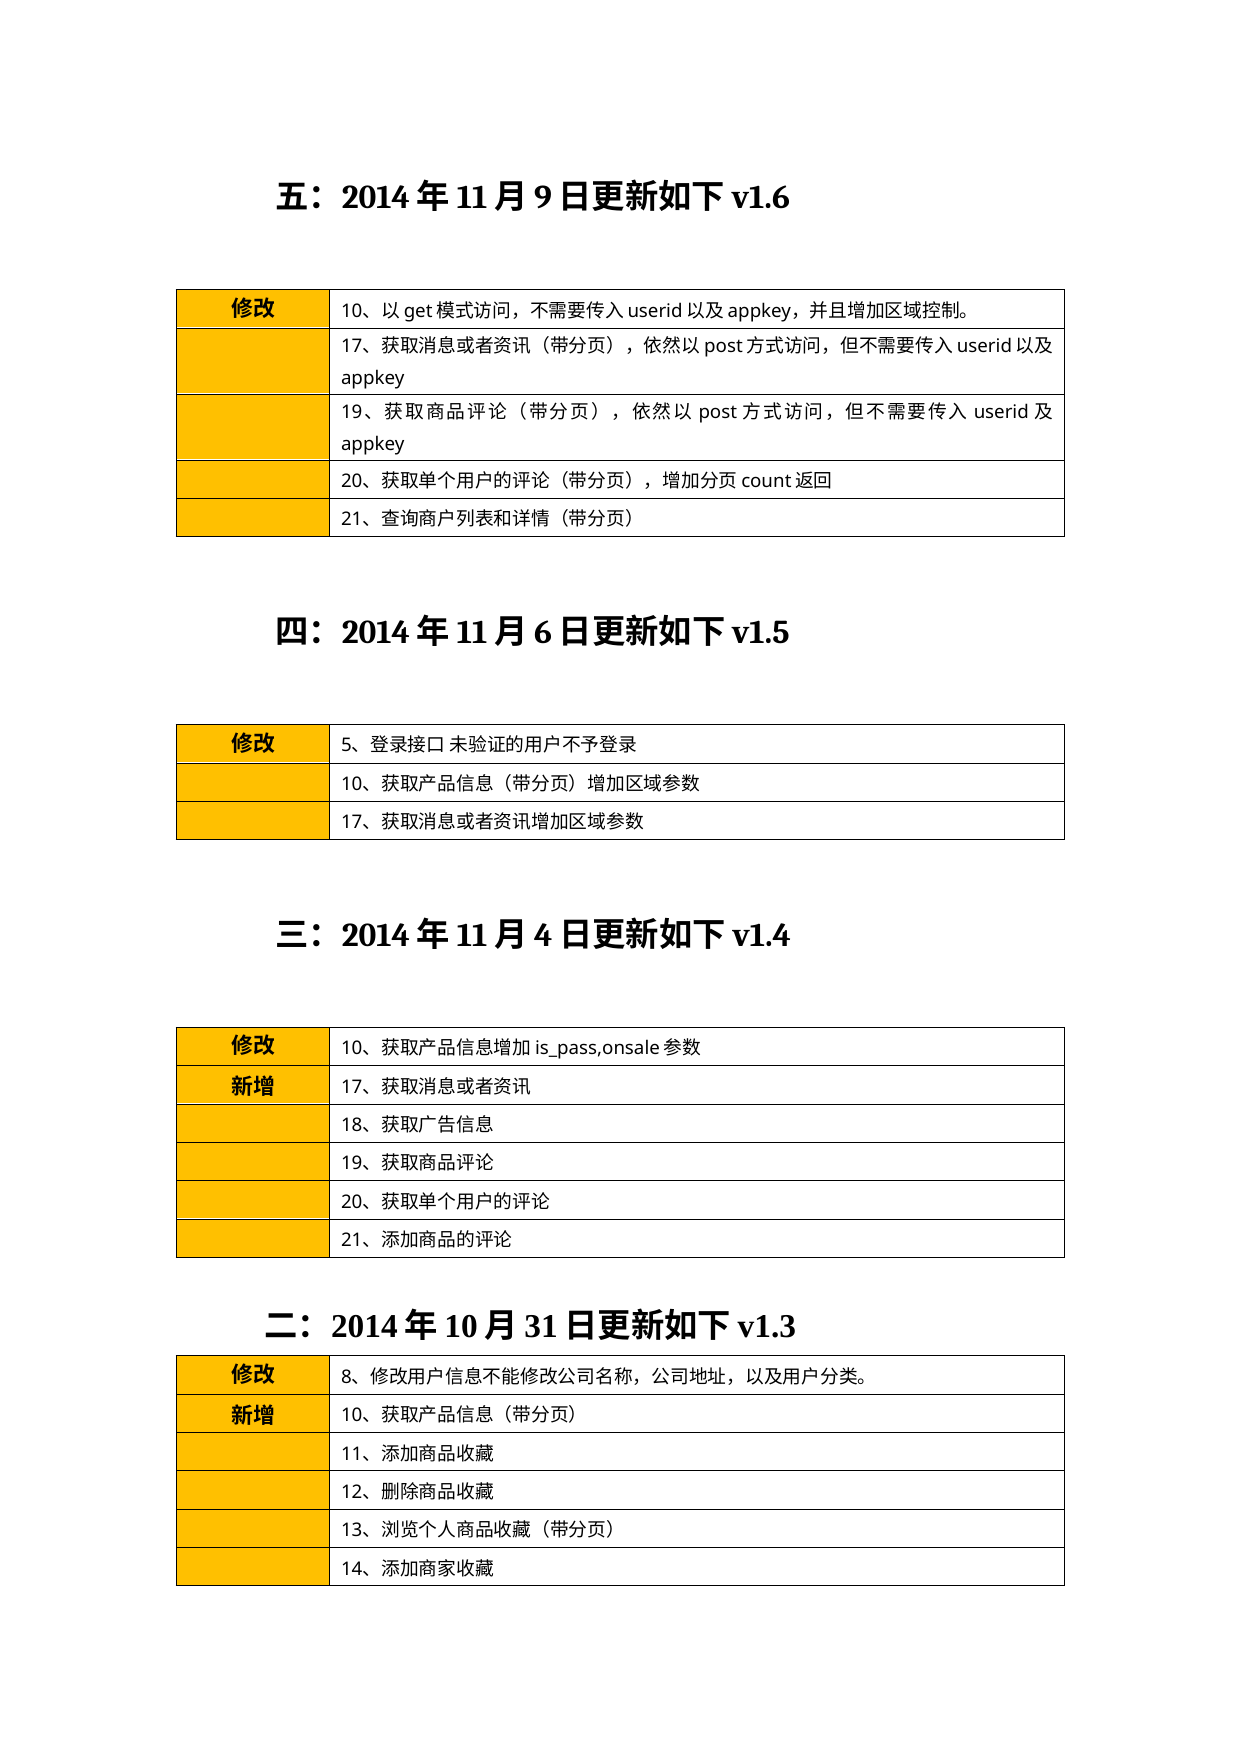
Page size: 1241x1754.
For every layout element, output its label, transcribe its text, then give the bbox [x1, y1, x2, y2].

table_cell 12、删除商品收藏 [330, 1471, 1064, 1509]
table_cell [177, 1548, 329, 1585]
table_header 修改 [177, 725, 329, 762]
text 二：2014年10月31日更新如下v1.3 [231, 1290, 1053, 1355]
subtitle 四：2014年11月6日更新如下v1.5 [275, 597, 1053, 662]
subtitle 三：2014年11月4日更新如下v1.4 [275, 900, 1053, 965]
table_cell [177, 1181, 329, 1218]
table_cell [177, 1220, 329, 1257]
table_cell 21、添加商品的评论 [330, 1220, 1064, 1257]
table_cell 21、查询商户列表和详情（带分页） [330, 499, 1064, 536]
table_cell [177, 1105, 329, 1142]
table_cell [177, 764, 329, 801]
table_header 修改 [177, 1028, 329, 1065]
table_cell [177, 1471, 329, 1509]
table_cell 10、获取产品信息（带分页）增加区域参数 [330, 764, 1064, 801]
table_cell [177, 802, 329, 839]
subtitle 五：2014年11月9日更新如下v1.6 [275, 162, 1053, 227]
table_cell 新增 [177, 1066, 329, 1103]
table_cell 10、获取产品信息（带分页） [330, 1395, 1064, 1432]
table_header 5、登录接口 未验证的用户不予登录 [330, 725, 1064, 762]
table_cell 19、获取商品评论 [330, 1143, 1064, 1180]
table_cell [177, 1433, 329, 1470]
table_cell 13、浏览个人商品收藏（带分页） [330, 1510, 1064, 1547]
table_cell 17、获取消息或者资讯（带分页），依然以post方式访问，但不需要传入userid以及appkey [330, 329, 1064, 393]
table_cell 11、添加商品收藏 [330, 1433, 1064, 1470]
table_header 修改 [177, 290, 329, 327]
table_cell [177, 461, 329, 498]
table_cell [177, 1143, 329, 1180]
table_cell [177, 499, 329, 536]
table_header 8、修改用户信息不能修改公司名称，公司地址，以及用户分类。 [330, 1356, 1064, 1394]
table_cell 17、获取消息或者资讯 [330, 1066, 1064, 1103]
table_cell 20、获取单个用户的评论（带分页），增加分页count返回 [330, 461, 1064, 498]
table_cell 新增 [177, 1395, 329, 1432]
table_header 10、获取产品信息增加is_pass,onsale参数 [330, 1028, 1064, 1065]
table_header 修改 [177, 1356, 329, 1394]
table_cell [177, 1510, 329, 1547]
table_cell 17、获取消息或者资讯增加区域参数 [330, 802, 1064, 839]
table_cell 20、获取单个用户的评论 [330, 1181, 1064, 1218]
table_cell [177, 329, 329, 393]
table_cell 18、获取广告信息 [330, 1105, 1064, 1142]
table_cell [177, 395, 329, 459]
table_header 10、以get模式访问，不需要传入userid以及appkey，并且增加区域控制。 [330, 290, 1064, 327]
table_cell 14、添加商家收藏 [330, 1548, 1064, 1585]
table_cell 19、获取商品评论（带分页），依然以post方式访问，但不需要传入userid及appkey [330, 395, 1064, 459]
